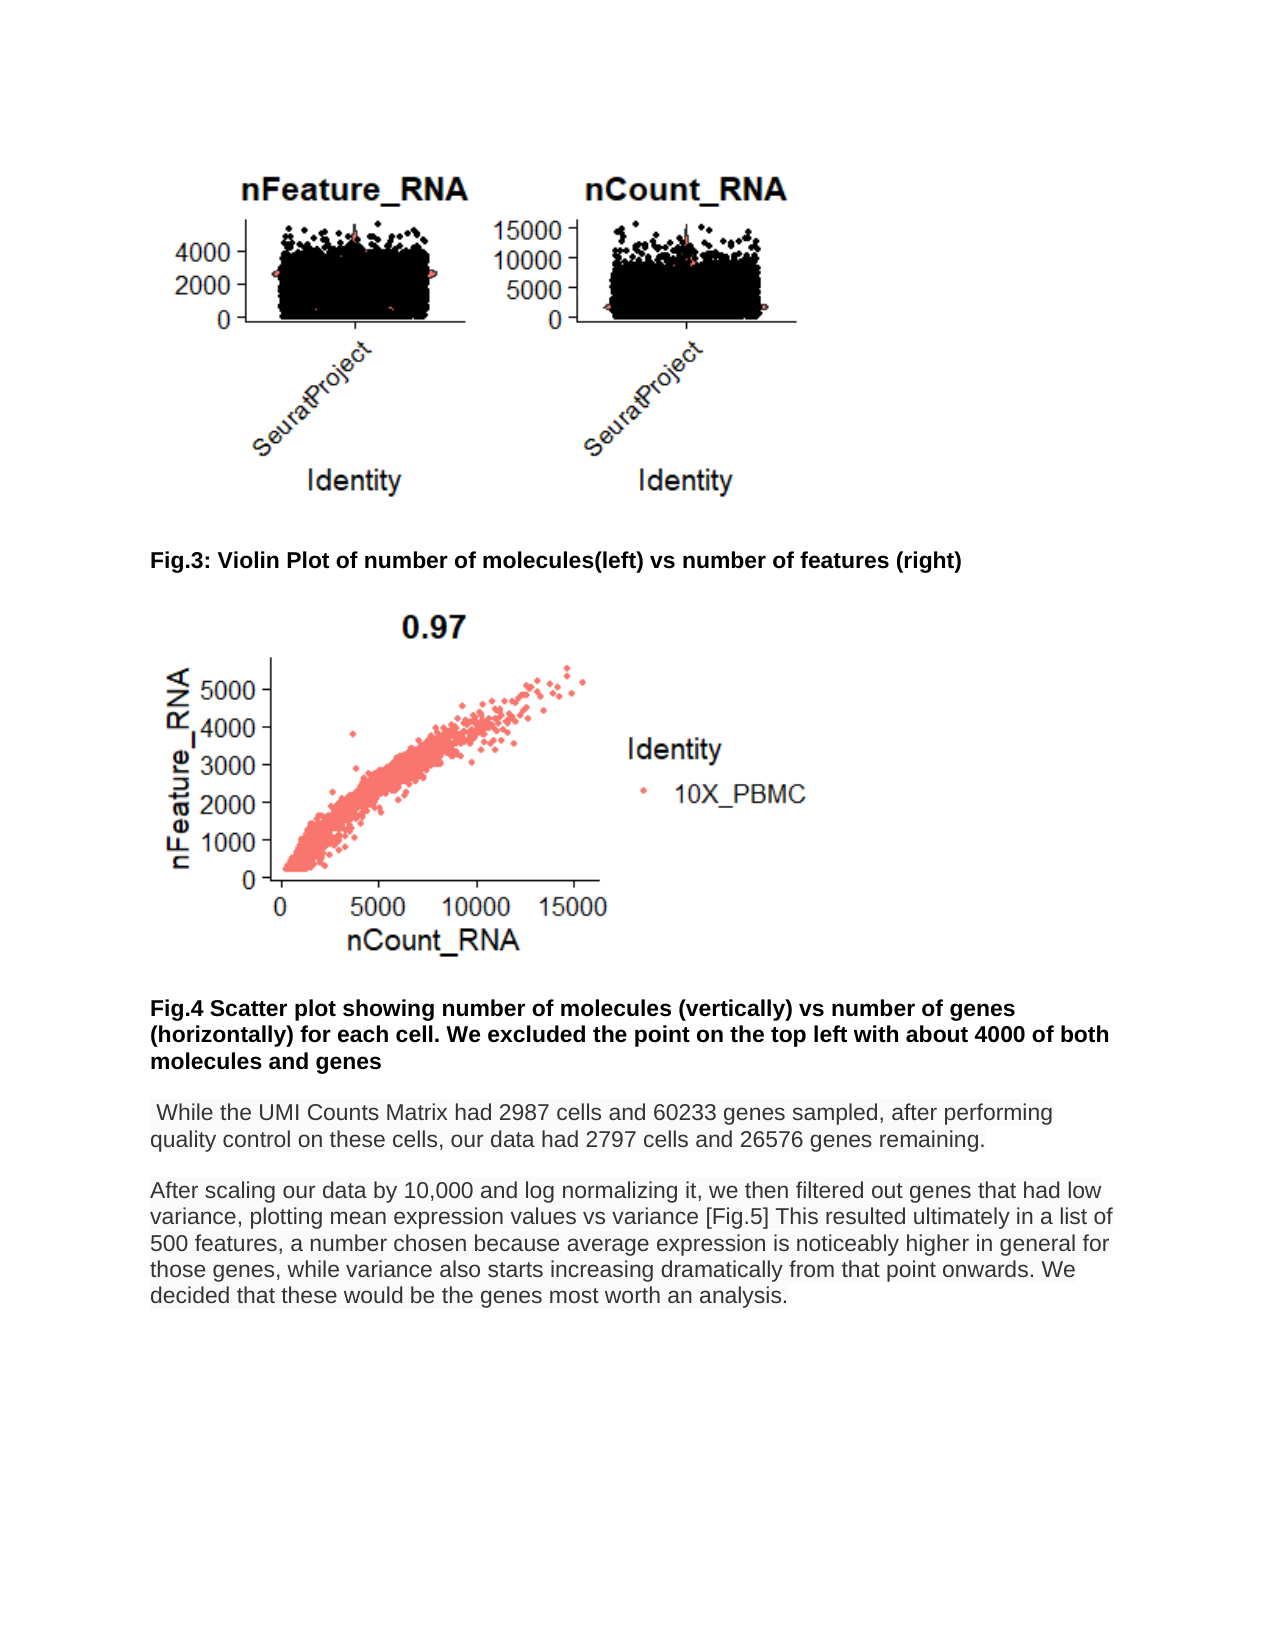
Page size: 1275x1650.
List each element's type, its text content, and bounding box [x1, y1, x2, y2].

picture [150, 150, 822, 522]
text After scaling our data by 10,000 and log normalizing it, we then filtered out genes that had low variance, plotting mean expression values vs variance [Fig.5] This resulted ultimately in a list of 500 features, a number chosen because average expression is noticeably higher in general for those genes, while variance also starts increasing dramatically from that point onwards. We decided that these would be the genes most worth an analysis. [150, 1177, 1125, 1309]
text Fig.4 Scatter plot showing number of molecules (vertically) vs number of genes (horizontally) for each cell. We excluded the point on the top left with about 4000 of both molecules and genes [150, 995, 1125, 1074]
text Fig.3: Violin Plot of number of molecules(left) vs number of features (right) [150, 547, 1125, 573]
picture [150, 598, 822, 971]
